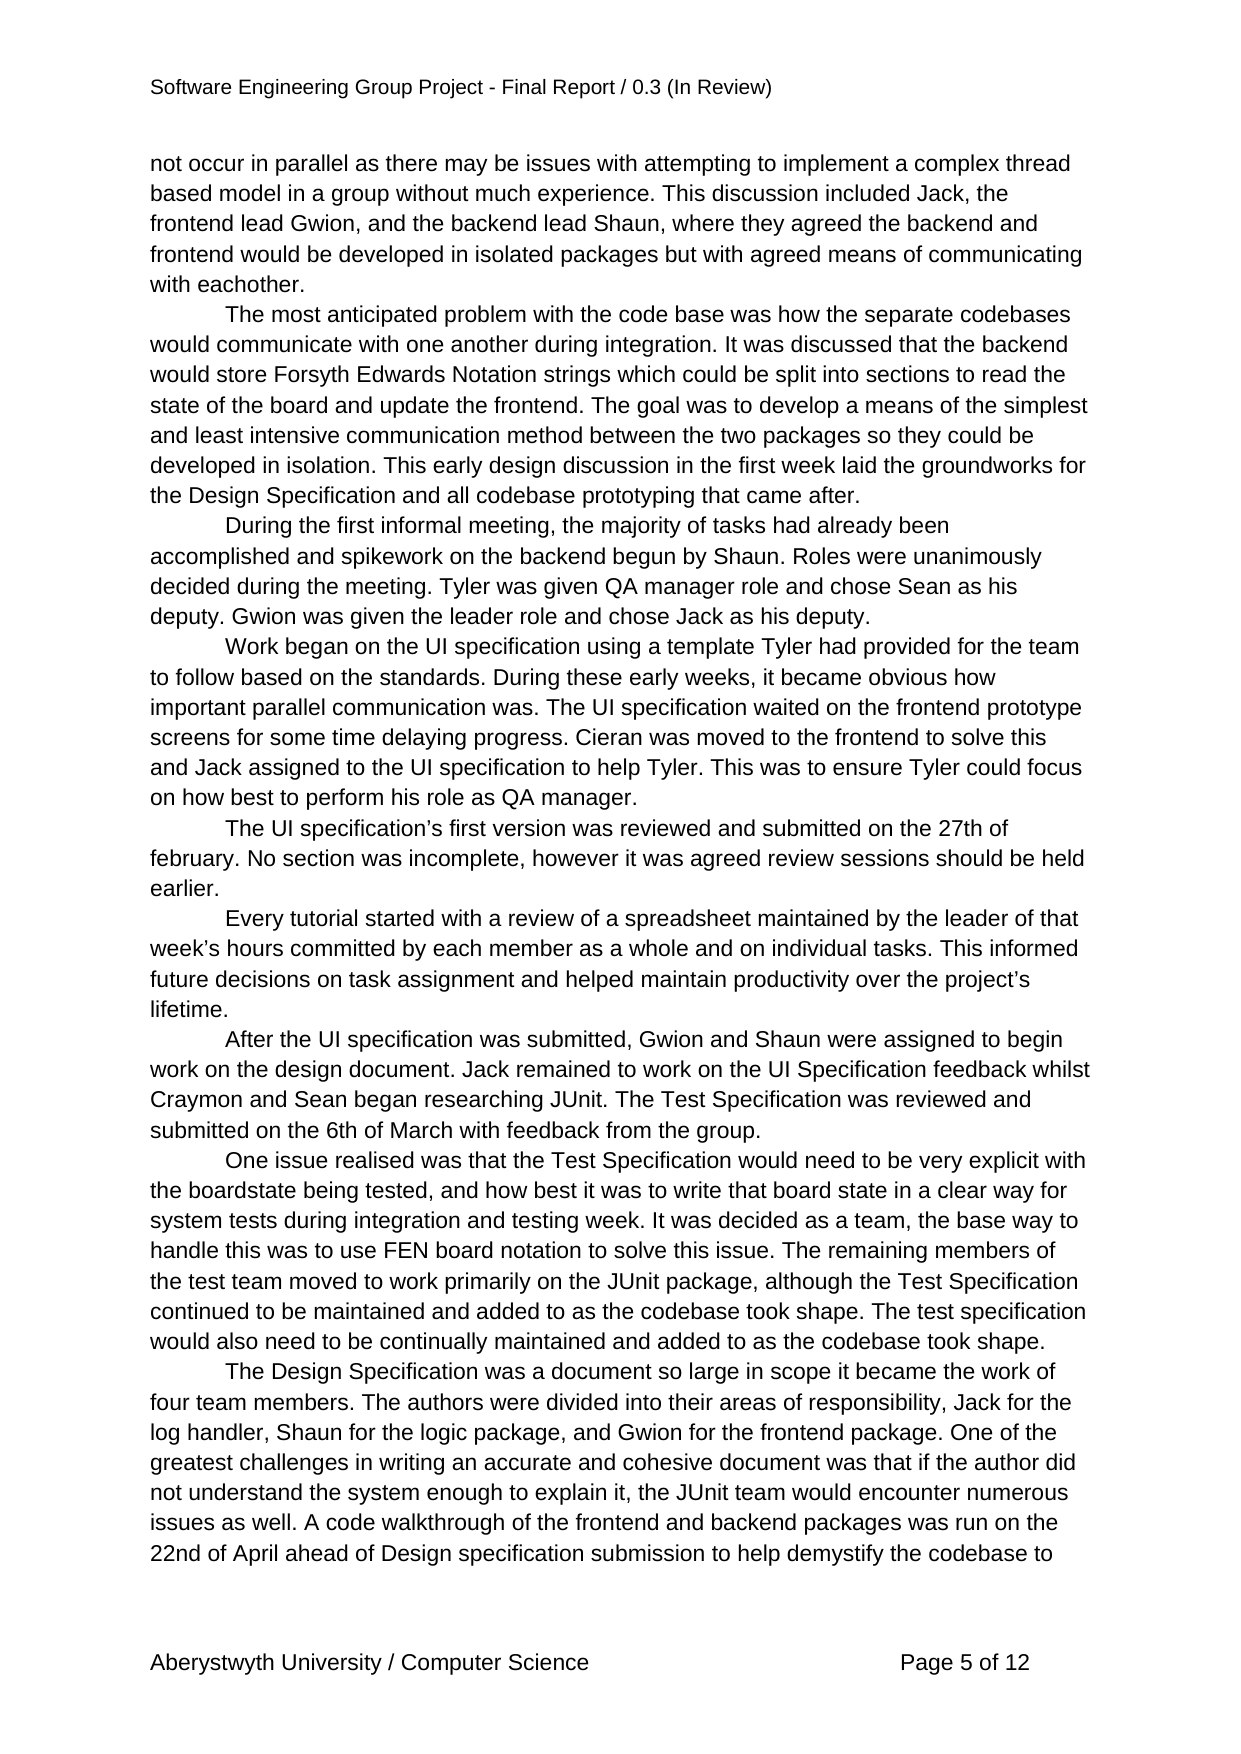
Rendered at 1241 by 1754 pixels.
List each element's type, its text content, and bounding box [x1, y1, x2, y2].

text After the UI specification was submitted, Gwion and Shaun were assigned to begin work on the design document. Jack remained to work on the UI Specification feedback whilst Craymon and Sean began researching JUnit. The Test Specification was reviewed and submitted on the 6th of March with feedback from the group. [150, 1026, 1090, 1143]
text During the first informal meeting, the majority of tasks had already been accomplished and spikework on the backend begun by Shaun. Roles were unanimously decided during the meeting. Tyler was given QA manager role and chose Sean as his deputy. Gwion was given the leader role and chose Jack as his deputy. [150, 512, 1090, 629]
text Work began on the UI specification using a template Tyler had provided for the team to follow based on the standards. During these early weeks, it became obvious how important parallel communication was. The UI specification waited on the frontend prototype screens for some time delaying progress. Cieran was moved to the frontend to solve this and Jack assigned to the UI specification to help Tyler. This was to ensure Tyler could focus on how best to perform his role as QA manager. [150, 633, 1090, 811]
text Every tutorial started with a review of a spreadsheet maintained by the leader of that week’s hours committed by each member as a whole and on individual tasks. This informed future decisions on task assignment and helped maintain productivity over the project’s lifetime. [150, 905, 1090, 1022]
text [150, 1358, 1090, 1566]
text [150, 150, 1090, 297]
text One issue realised was that the Test Specification would need to be very explicit with the boardstate being tested, and how best it was to write that board state in a clear way for system tests during integration and testing week. It was decided as a team, the base way to handle this was to use FEN board notation to solve this issue. The remaining members of the test team moved to work primarily on the JUnit package, although the Test Specification continued to be maintained and added to as the codebase took shape. The test specification would also need to be continually maintained and added to as the codebase took shape. [150, 1147, 1090, 1354]
text The UI specification’s first version was reviewed and submitted on the 27th of february. No section was incomplete, however it was agreed review sessions should be held earlier. [150, 814, 1090, 901]
text The most anticipated problem with the code base was how the separate codebases would communicate with one another during integration. It was discussed that the backend would store Forsyth Edwards Notation strings which could be split into sections to read the state of the board and update the frontend. The goal was to develop a means of the simplest and least intensive communication method between the two packages so they could be developed in isolation. This early design discussion in the first week laid the groundworks for the Design Specification and all codebase prototyping that came after. [150, 301, 1090, 509]
